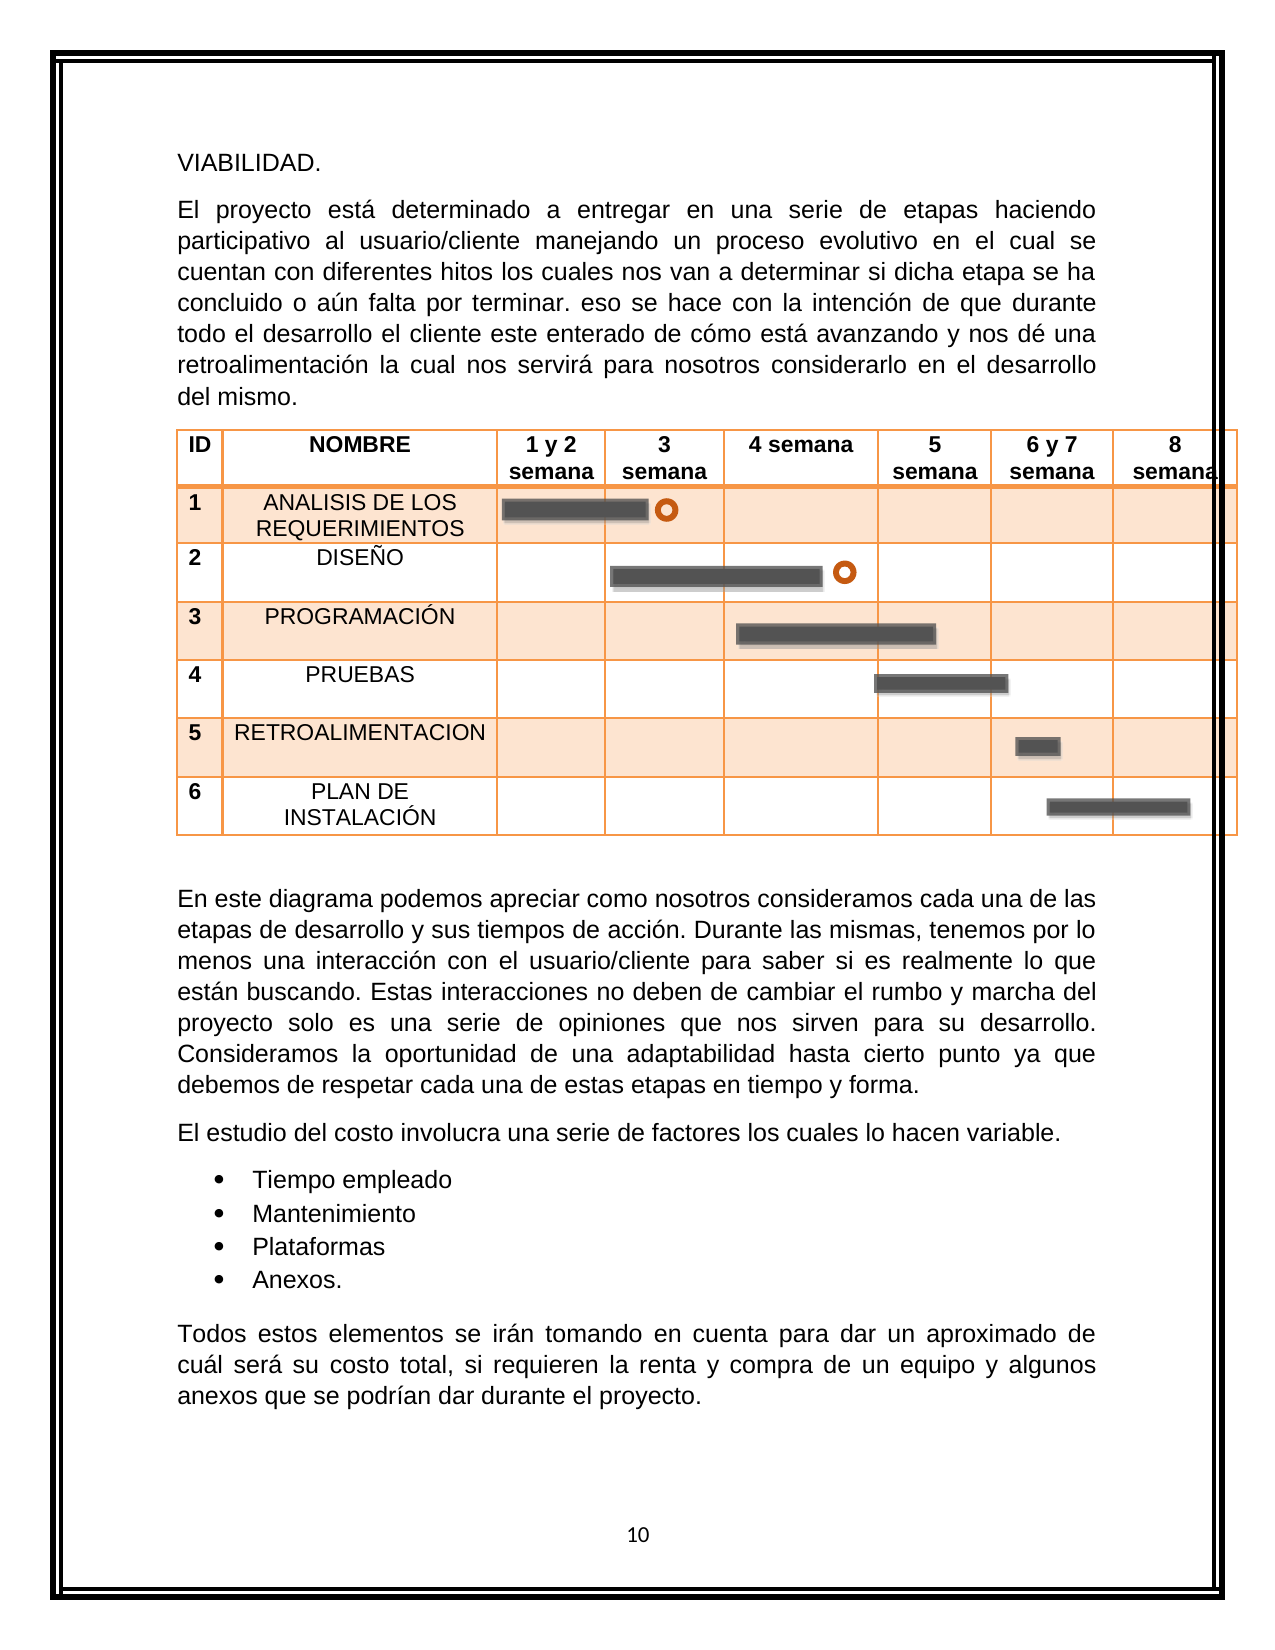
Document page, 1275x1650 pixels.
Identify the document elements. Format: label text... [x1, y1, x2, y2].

table_cell [606, 661, 723, 717]
table_header 3 semana [606, 431, 723, 484]
table_cell [725, 603, 877, 659]
table_cell [992, 489, 1112, 542]
table_cell [1225, 719, 1236, 776]
table_cell [992, 603, 1112, 659]
text En este diagrama podemos apreciar como nosotros consideramos cada una de las etapas de desarrollo y sus tiempos de acción. Durante las mismas, tenemos por lo menos una interacción con el usuario/cliente para saber si es realmente lo que están buscando. Estas interacciones no deben de cambiar el rumbo y marcha del proyecto solo es una serie de opiniones que nos sirven para su desarrollo. Consideramos la oportunidad de una adaptabilidad hasta cierto punto ya que debemos de respetar cada una de estas etapas en tiempo y forma. [177, 884, 1098, 1099]
table_cell [992, 661, 1112, 717]
table_cell [879, 544, 990, 601]
list Plataformas [214, 1232, 1098, 1261]
table_cell [1114, 719, 1212, 776]
table_cell DISEÑO [224, 544, 496, 601]
table_cell [1225, 603, 1236, 659]
text Todos estos elementos se irán tomando en cuenta para dar un aproximado de cuál será su costo total, si requieren la renta y compra de un equipo y algunos anexos que se podrían dar durante el proyecto. [177, 1319, 1098, 1409]
table_cell [879, 778, 990, 834]
table_cell [992, 778, 1112, 834]
table_cell [725, 778, 877, 834]
table_cell [1225, 489, 1236, 542]
table_cell [879, 603, 990, 659]
table_cell [1114, 661, 1212, 717]
table_cell [1114, 603, 1212, 659]
table_cell [606, 778, 723, 834]
table_cell [498, 661, 604, 717]
table_cell [725, 719, 877, 776]
table_cell [1114, 544, 1212, 601]
table_cell 6 [178, 778, 221, 834]
table_header 6 y 7 semana [992, 431, 1112, 484]
table_cell [606, 489, 723, 542]
table_cell [498, 544, 604, 601]
table_header ID [178, 431, 221, 484]
table_cell 4 [178, 661, 221, 717]
table_cell [498, 719, 604, 776]
table_header 8 semana [1114, 431, 1212, 484]
table_cell [498, 603, 604, 659]
text El estudio del costo involucra una serie de factores los cuales lo hacen variable. [177, 1118, 1098, 1146]
table_cell PRUEBAS [224, 661, 496, 717]
table_cell RETROALIMENTACION [224, 719, 496, 776]
table_cell [498, 489, 604, 542]
table_cell [879, 697, 990, 717]
table_cell [606, 544, 723, 601]
table_cell ANALISIS DE LOS REQUERIMIENTOS [224, 489, 496, 542]
table_header NOMBRE [224, 431, 496, 484]
list Tiempo empleado [214, 1165, 1098, 1194]
table_cell 1 [178, 489, 221, 542]
table_cell PLAN DE INSTALACIÓN [224, 778, 496, 834]
table_cell 2 [178, 544, 221, 601]
text VIABILIDAD. [177, 147, 1098, 176]
list Anexos. [214, 1265, 1098, 1294]
table_cell [1225, 544, 1236, 601]
table_cell [606, 603, 723, 659]
table_cell [1114, 489, 1212, 542]
table_cell [1114, 778, 1212, 834]
table_cell [725, 544, 877, 601]
list Mantenimiento [214, 1198, 1098, 1227]
table_header 5 semana [879, 431, 990, 484]
text El proyecto está determinado a entregar en una serie de etapas haciendo participativo al usuario/cliente manejando un proceso evolutivo en el cual se cuentan con diferentes hitos los cuales nos van a determinar si dicha etapa se ha concluido o aún falta por terminar. eso se hace con la intención de que durante todo el desarrollo el cliente este enterado de cómo está avanzando y nos dé una retroalimentación la cual nos servirá para nosotros considerarlo en el desarrollo del mismo. [177, 195, 1098, 410]
table_cell [606, 719, 723, 776]
table_cell 5 [178, 719, 221, 776]
table_header 1 y 2 semana [498, 431, 604, 484]
table_cell PROGRAMACIÓN [224, 603, 496, 659]
table_cell [1225, 661, 1236, 717]
table_cell [879, 661, 990, 674]
table_cell [498, 778, 604, 834]
table_cell [992, 719, 1112, 776]
table_cell [725, 489, 877, 542]
table_cell [879, 489, 990, 542]
table_header 4 semana [725, 431, 877, 484]
table_cell [725, 661, 877, 717]
table_cell [879, 719, 990, 776]
table_cell [992, 544, 1112, 601]
table_cell [1225, 778, 1236, 834]
table_cell 3 [178, 603, 221, 659]
